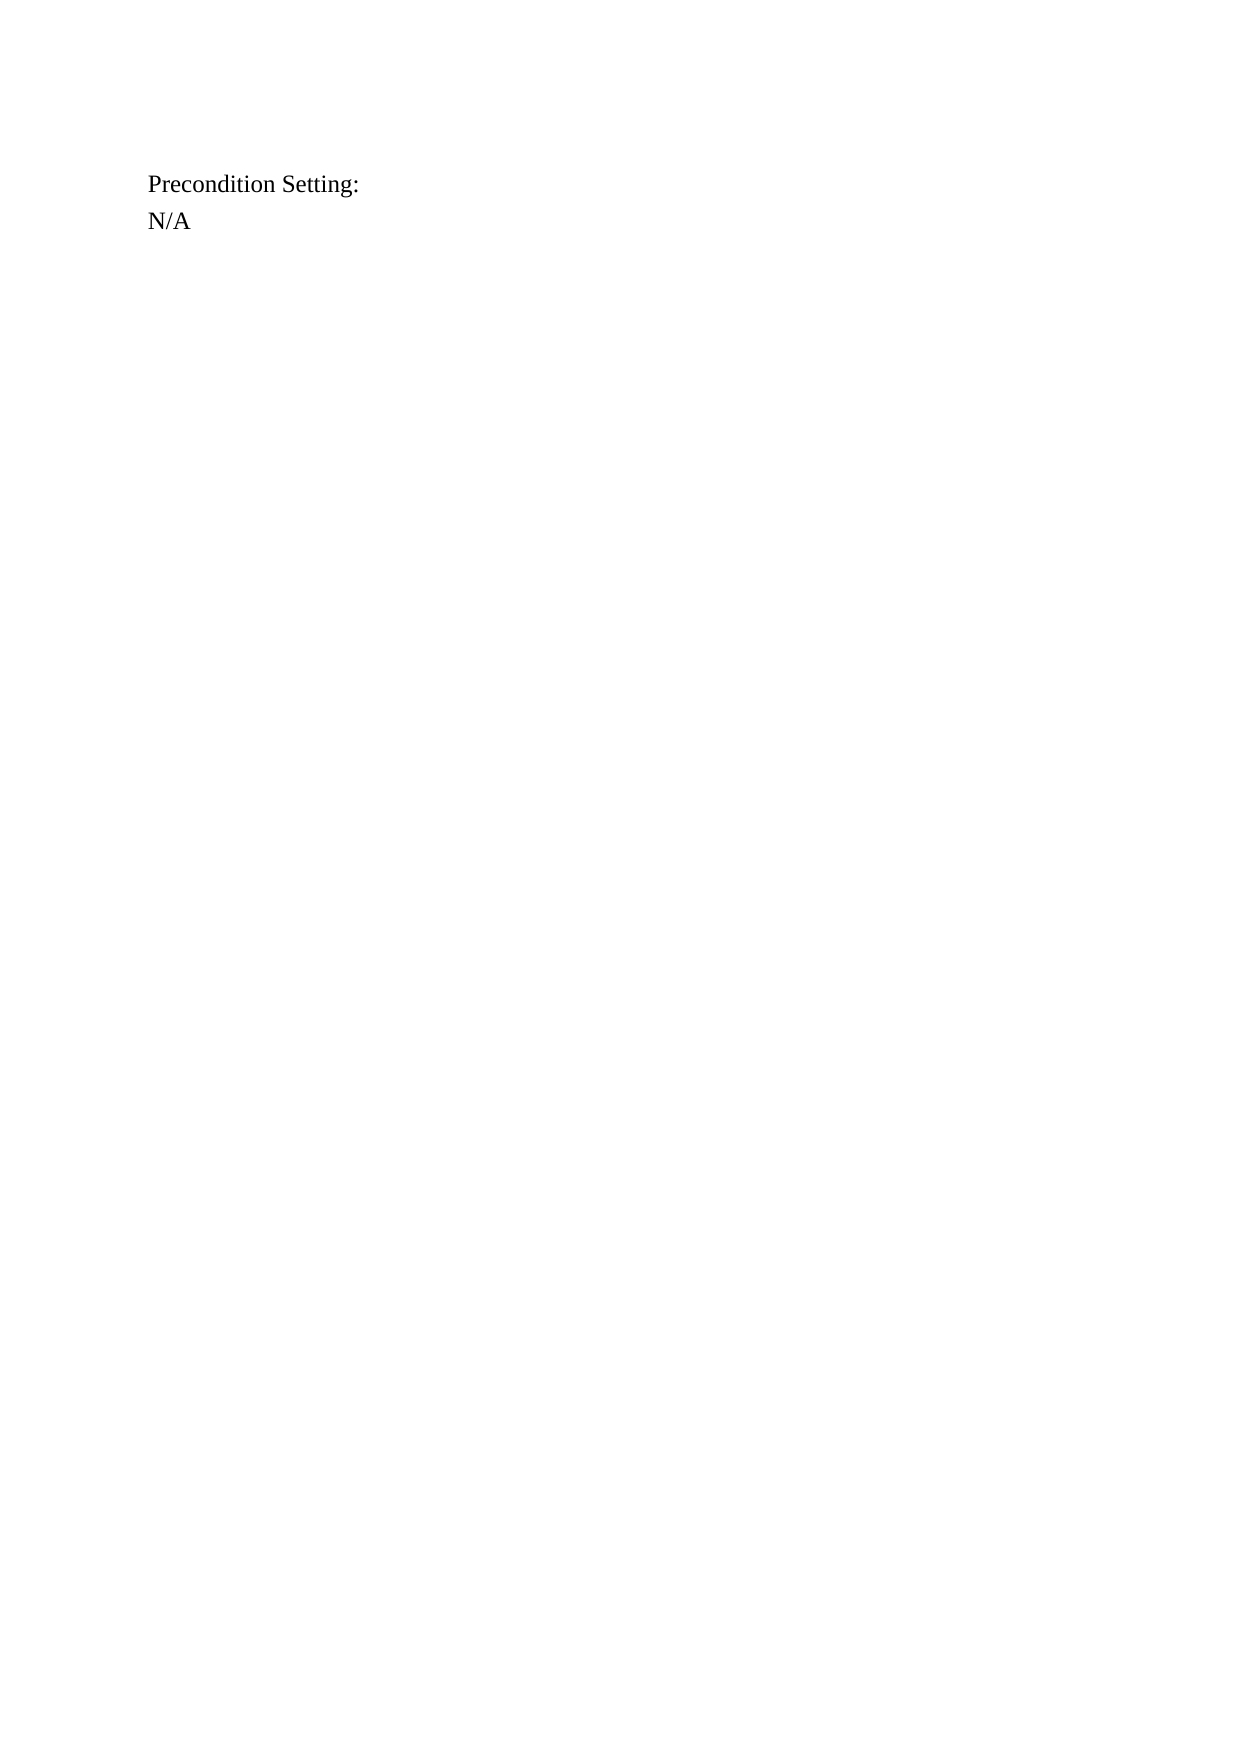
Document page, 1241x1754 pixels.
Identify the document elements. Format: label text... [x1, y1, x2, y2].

text N/A [148, 202, 1093, 239]
text Precondition Setting: [148, 164, 1093, 202]
